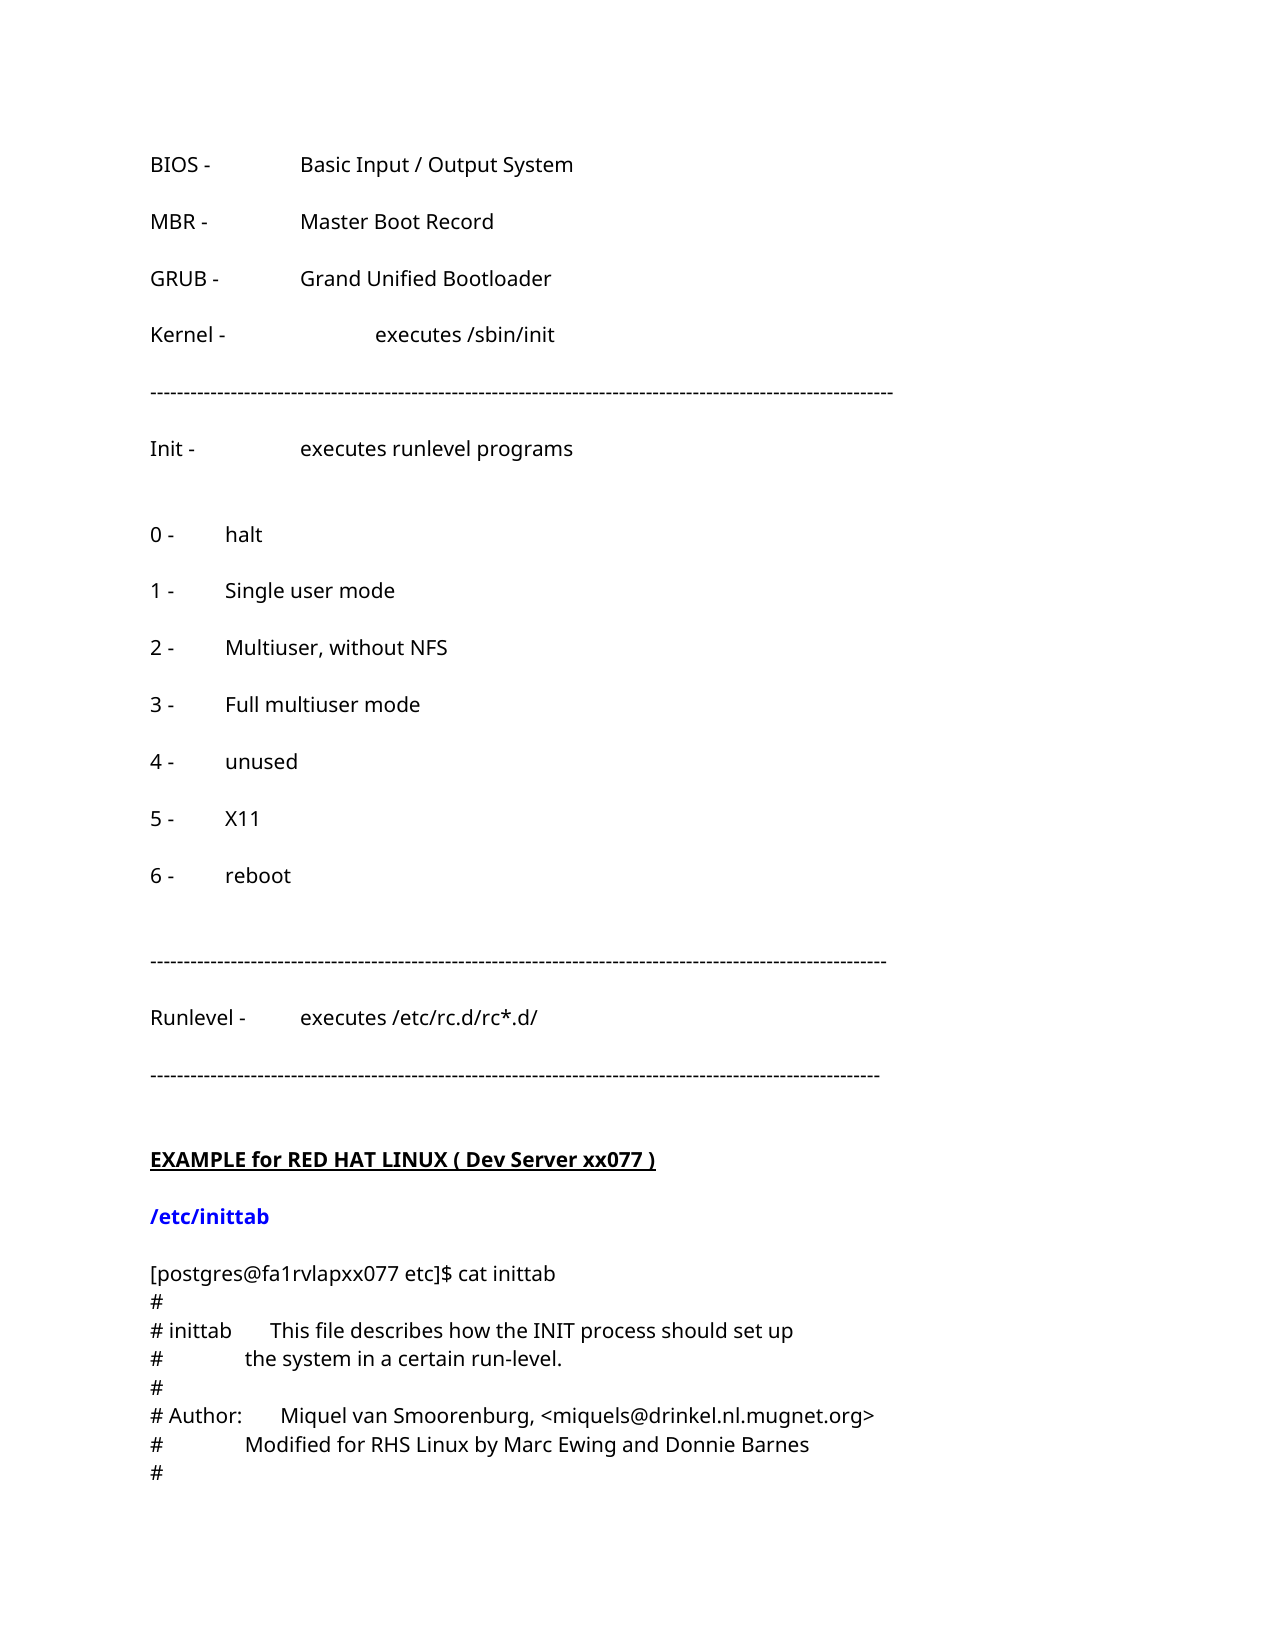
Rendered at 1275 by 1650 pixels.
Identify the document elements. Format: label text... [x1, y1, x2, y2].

text # inittab This file describes how the INIT process should set up [150, 1316, 1125, 1344]
text Init - executes runlevel programs [150, 434, 1125, 463]
text # [150, 1458, 1125, 1487]
text 3 - Full multiuser mode [150, 690, 1125, 719]
text ------------------------------------------------------------------------------------------------------------- [150, 1060, 1125, 1088]
text # [150, 1373, 1125, 1401]
text 4 - unused [150, 747, 1125, 776]
text 2 - Multiuser, without NFS [150, 633, 1125, 662]
text /etc/inittab [150, 1202, 1125, 1231]
text # Modified for RHS Linux by Marc Ewing and Donnie Barnes [150, 1430, 1125, 1458]
text 6 - reboot [150, 861, 1125, 889]
text # the system in a certain run-level. [150, 1344, 1125, 1373]
text # [150, 1287, 1125, 1316]
text MBR - Master Boot Record [150, 207, 1125, 235]
text -------------------------------------------------------------------------------------------------------------- [150, 946, 1125, 975]
text 1 - Single user mode [150, 577, 1125, 605]
text 5 - X11 [150, 804, 1125, 832]
text Kernel - executes /sbin/init [150, 321, 1125, 349]
text GRUB - Grand Unified Bootloader [150, 264, 1125, 292]
text EXAMPLE for RED HAT LINUX ( Dev Server xx077 ) [150, 1145, 1125, 1174]
text Runlevel - executes /etc/rc.d/rc*.d/ [150, 1003, 1125, 1032]
text # Author: Miquel van Smoorenburg, <miquels@drinkel.nl.mugnet.org> [150, 1401, 1125, 1430]
text 0 - halt [150, 520, 1125, 548]
text BIOS - Basic Input / Output System [150, 150, 1125, 178]
text [postgres@fa1rvlapxx077 etc]$ cat inittab [150, 1259, 1125, 1287]
text --------------------------------------------------------------------------------------------------------------- [150, 377, 1125, 406]
